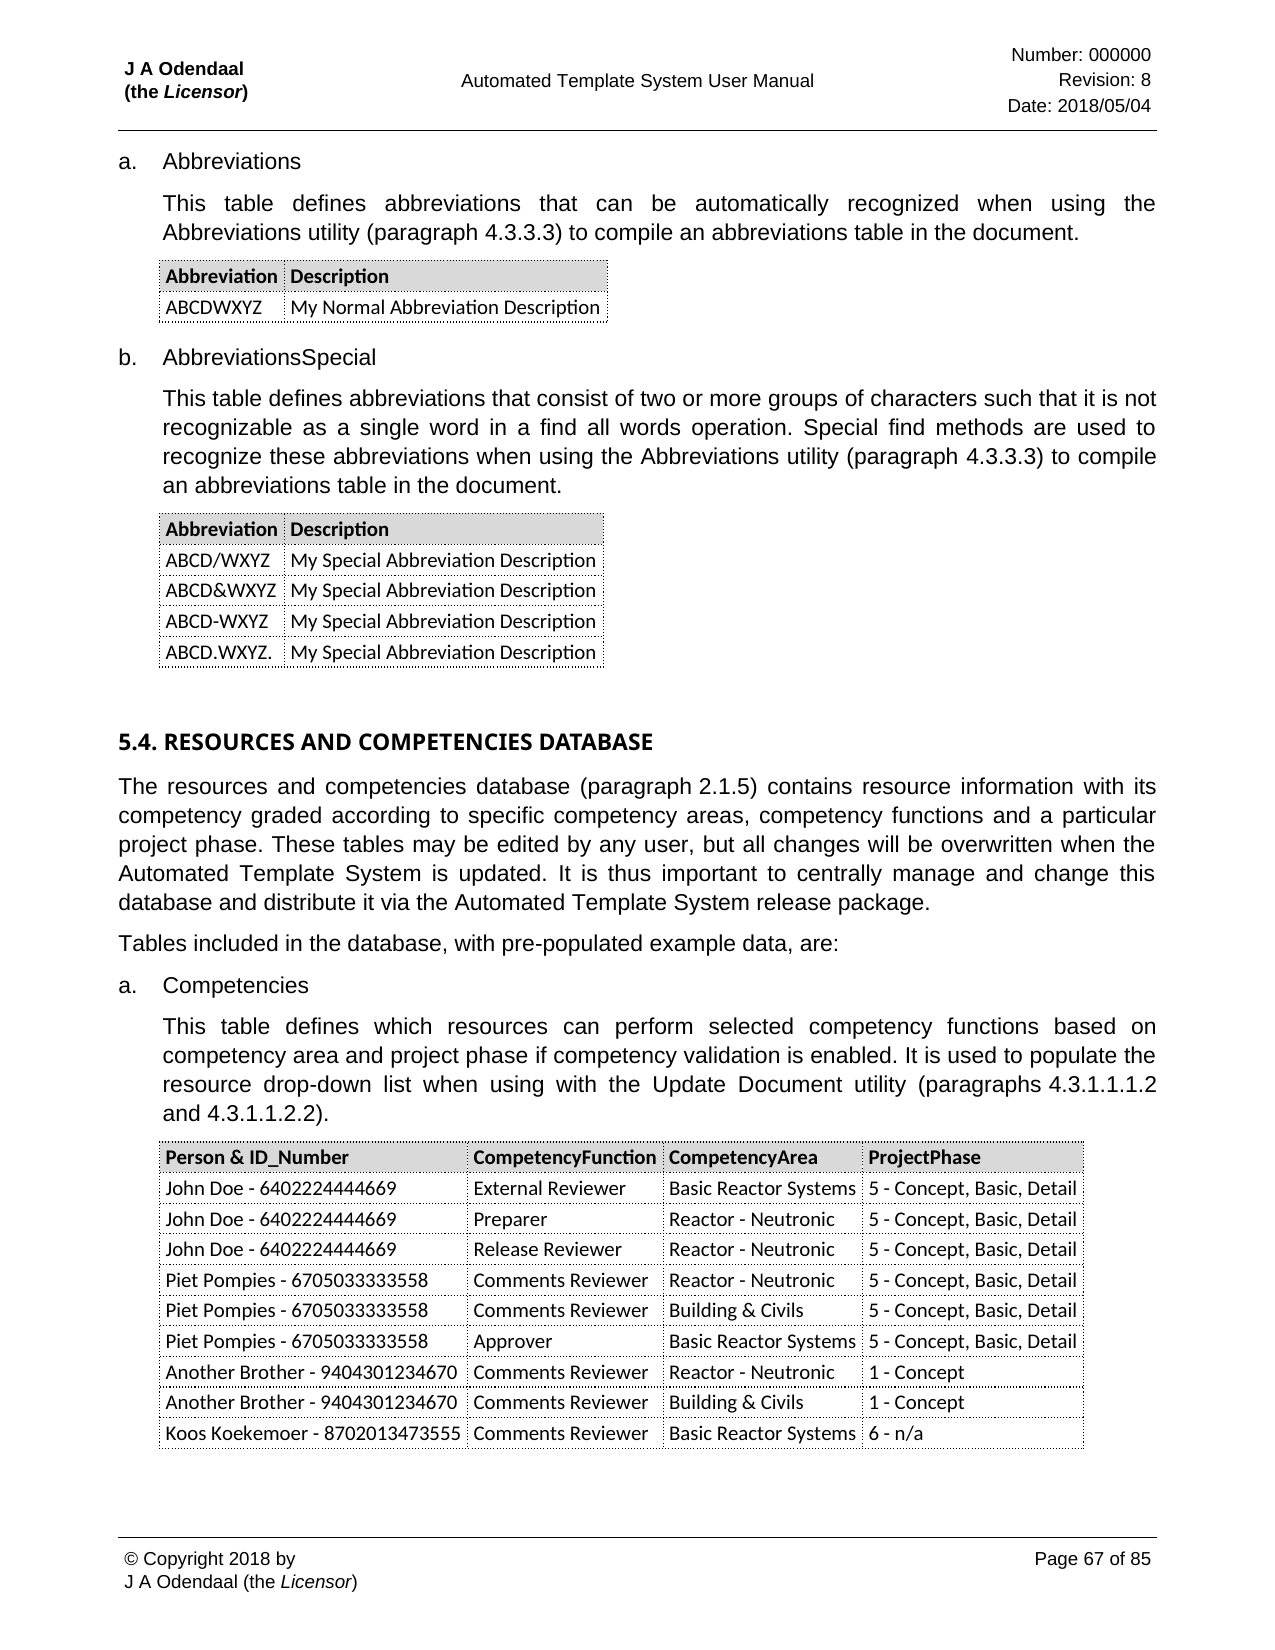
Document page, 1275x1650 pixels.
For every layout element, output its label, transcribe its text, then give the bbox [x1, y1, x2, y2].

table_cell Reactor - Neutronic [663, 1356, 862, 1386]
table_cell Comments Reviewer [468, 1386, 663, 1417]
table_cell Release Reviewer [468, 1233, 663, 1264]
table_cell External Reviewer [468, 1172, 663, 1203]
table_cell Approver [468, 1325, 663, 1356]
table_cell My Normal Abbreviation Description [284, 291, 607, 321]
table_cell Another Brother - 9404301234670 [160, 1386, 467, 1417]
table_cell Koos Koekemoer - 8702013473555 [160, 1417, 467, 1448]
table_cell Comments Reviewer [468, 1264, 663, 1294]
table_header CompetencyFunction [468, 1141, 663, 1172]
table_header CompetencyArea [663, 1141, 862, 1172]
text This table defines abbreviations that can be automatically recognized when using the Abbreviations utility (paragraph 4.3.3.3) to compile an abbreviations table in the document. [162, 190, 1157, 245]
table_cell Piet Pompies - 6705033333558 [160, 1325, 467, 1356]
table_cell 1 - Concept [863, 1356, 1083, 1386]
table_cell 5 - Concept, Basic, Detail [863, 1233, 1083, 1264]
subtitle Resources and Competencies Database [118, 726, 1157, 757]
list Abbreviations [118, 148, 1157, 174]
table_cell Building & Civils [663, 1295, 862, 1325]
table_cell 5 - Concept, Basic, Detail [863, 1325, 1083, 1356]
table_cell 6 - n/a [863, 1417, 1083, 1448]
table_cell 5 - Concept, Basic, Detail [863, 1203, 1083, 1233]
table_cell Comments Reviewer [468, 1356, 663, 1386]
table_header Description [284, 513, 603, 544]
table_cell 5 - Concept, Basic, Detail [863, 1172, 1083, 1203]
table_cell ABCD&WXYZ [160, 575, 284, 605]
table_cell 1 - Concept [863, 1386, 1083, 1417]
list AbbreviationsSpecial [118, 343, 1157, 370]
text This table defines abbreviations that consist of two or more groups of characters such that it is not recognizable as a single word in a find all words operation. Special find methods are used to recognize these abbreviations when using the Abbreviations utility (paragraph 4.3.3.3) to compile an abbreviations table in the document. [162, 385, 1157, 498]
table_cell Preparer [468, 1203, 663, 1233]
table_cell ABCDWXYZ [160, 291, 284, 321]
text The resources and competencies database (paragraph 2.1.5) contains resource information with its competency graded according to specific competency areas, competency functions and a particular project phase. These tables may be edited by any user, but all changes will be overwritten when the Automated Template System is updated. It is thus important to centrally manage and change this database and distribute it via the Automated Template System release package. [118, 773, 1157, 915]
table_header Person & ID_Number [160, 1141, 467, 1172]
table_header Abbreviation [160, 513, 284, 544]
table_cell John Doe - 6402224444669 [160, 1172, 467, 1203]
table_cell 5 - Concept, Basic, Detail [863, 1295, 1083, 1325]
table_cell Piet Pompies - 6705033333558 [160, 1295, 467, 1325]
table_cell Basic Reactor Systems [663, 1417, 862, 1448]
table_cell Basic Reactor Systems [663, 1172, 862, 1203]
table_cell Building & Civils [663, 1386, 862, 1417]
table_cell Reactor - Neutronic [663, 1233, 862, 1264]
table_header Abbreviation [160, 260, 284, 291]
table_cell My Special Abbreviation Description [284, 636, 603, 666]
table_cell Piet Pompies - 6705033333558 [160, 1264, 467, 1294]
table_cell Reactor - Neutronic [663, 1264, 862, 1294]
table_cell John Doe - 6402224444669 [160, 1233, 467, 1264]
table_cell Comments Reviewer [468, 1417, 663, 1448]
table_cell My Special Abbreviation Description [284, 575, 603, 605]
table_cell My Special Abbreviation Description [284, 544, 603, 574]
table_cell ABCD/WXYZ [160, 544, 284, 574]
table_header Description [284, 260, 607, 291]
text This table defines which resources can perform selected competency functions based on competency area and project phase if competency validation is enabled. It is used to populate the resource drop-down list when using with the Update Document utility (paragraphs 4.3.1.1.1.2 and 4.3.1.1.2.2). [162, 1013, 1157, 1126]
table_cell ABCD.WXYZ. [160, 636, 284, 666]
table_cell Basic Reactor Systems [663, 1325, 862, 1356]
table_cell John Doe - 6402224444669 [160, 1203, 467, 1233]
table_cell Another Brother - 9404301234670 [160, 1356, 467, 1386]
text Tables included in the database, with pre-populated example data, are: [118, 930, 1157, 956]
table_header ProjectPhase [863, 1141, 1083, 1172]
table_cell 5 - Concept, Basic, Detail [863, 1264, 1083, 1294]
table_cell Comments Reviewer [468, 1295, 663, 1325]
table_cell My Special Abbreviation Description [284, 605, 603, 636]
table_cell ABCD-WXYZ [160, 605, 284, 636]
list Competencies [118, 972, 1157, 998]
table_cell Reactor - Neutronic [663, 1203, 862, 1233]
